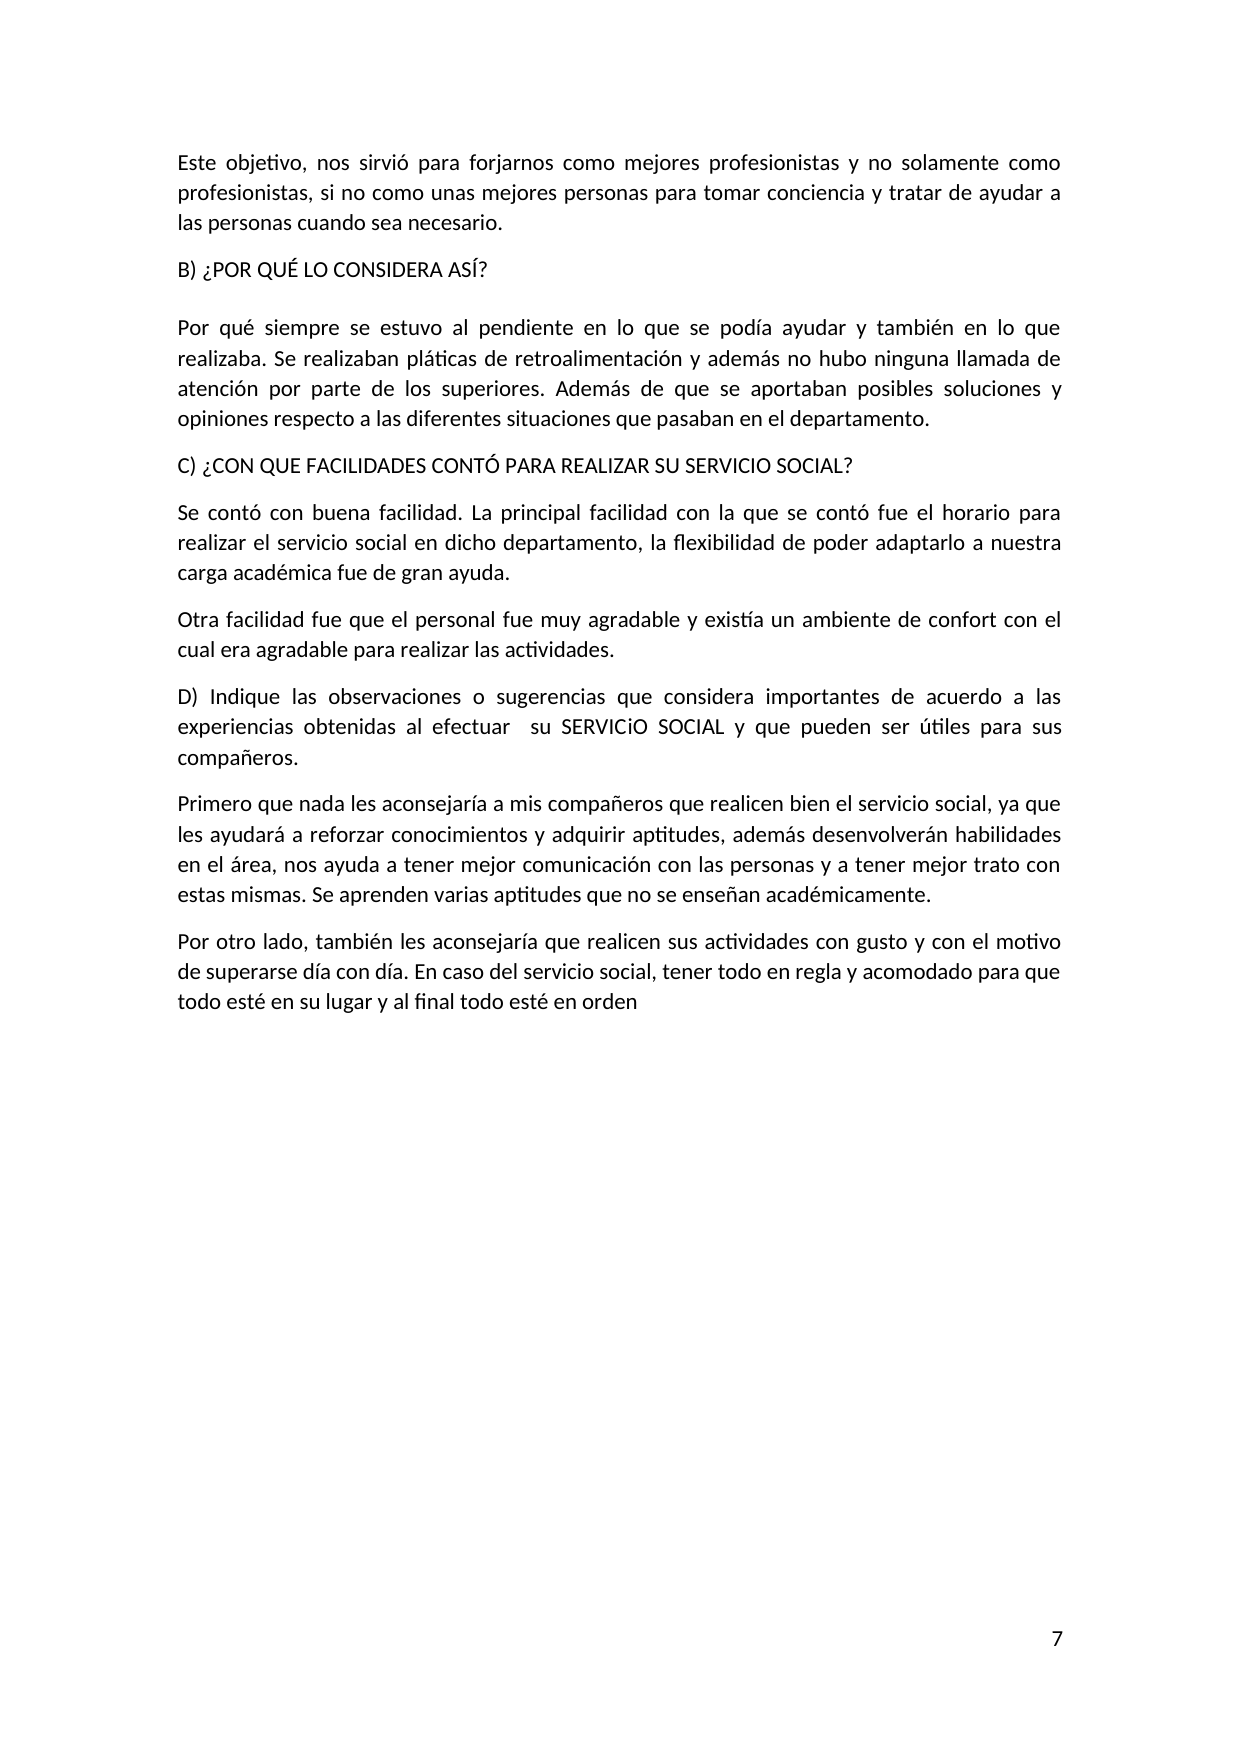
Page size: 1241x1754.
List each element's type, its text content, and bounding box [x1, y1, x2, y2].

text Otra facilidad fue que el personal fue muy agradable y existía un ambiente de confort con el cual era agradable para realizar las actividades. [177, 605, 1063, 663]
text c) ¿Con que facilidades contó para realizar su Servicio Social? [177, 451, 1063, 479]
text Primero que nada les aconsejaría a mis compañeros que realicen bien el servicio social, ya que les ayudará a reforzar conocimientos y adquirir aptitudes, además desenvolverán habilidades en el área, nos ayuda a tener mejor comunicación con las personas y a tener mejor trato con estas mismas. Se aprenden varias aptitudes que no se enseñan académicamente. [177, 789, 1063, 908]
text D) Indique las observaciones o sugerencias que considera importantes de acuerdo a las experiencias obtenidas al efectuar su SERVICiO SOCIAL y que pueden ser útiles para sus compañeros. [177, 682, 1063, 771]
text Se contó con buena facilidad. La principal facilidad con la que se contó fue el horario para realizar el servicio social en dicho departamento, la flexibilidad de poder adaptarlo a nuestra carga académica fue de gran ayuda. [177, 498, 1063, 586]
text Por otro lado, también les aconsejaría que realicen sus actividades con gusto y con el motivo de superarse día con día. En caso del servicio social, tener todo en regla y acomodado para que todo esté en su lugar y al final todo esté en orden [177, 927, 1063, 1016]
text Por qué siempre se estuvo al pendiente en lo que se podía ayudar y también en lo que realizaba. Se realizaban pláticas de retroalimentación y además no hubo ninguna llamada de atención por parte de los superiores. Además de que se aportaban posibles soluciones y opiniones respecto a las diferentes situaciones que pasaban en el departamento. [177, 313, 1063, 432]
text Este objetivo, nos sirvió para forjarnos como mejores profesionistas y no solamente como profesionistas, si no como unas mejores personas para tomar conciencia y tratar de ayudar a las personas cuando sea necesario. [177, 148, 1063, 236]
text b) ¿Por qué lo considera así? [177, 255, 1063, 283]
